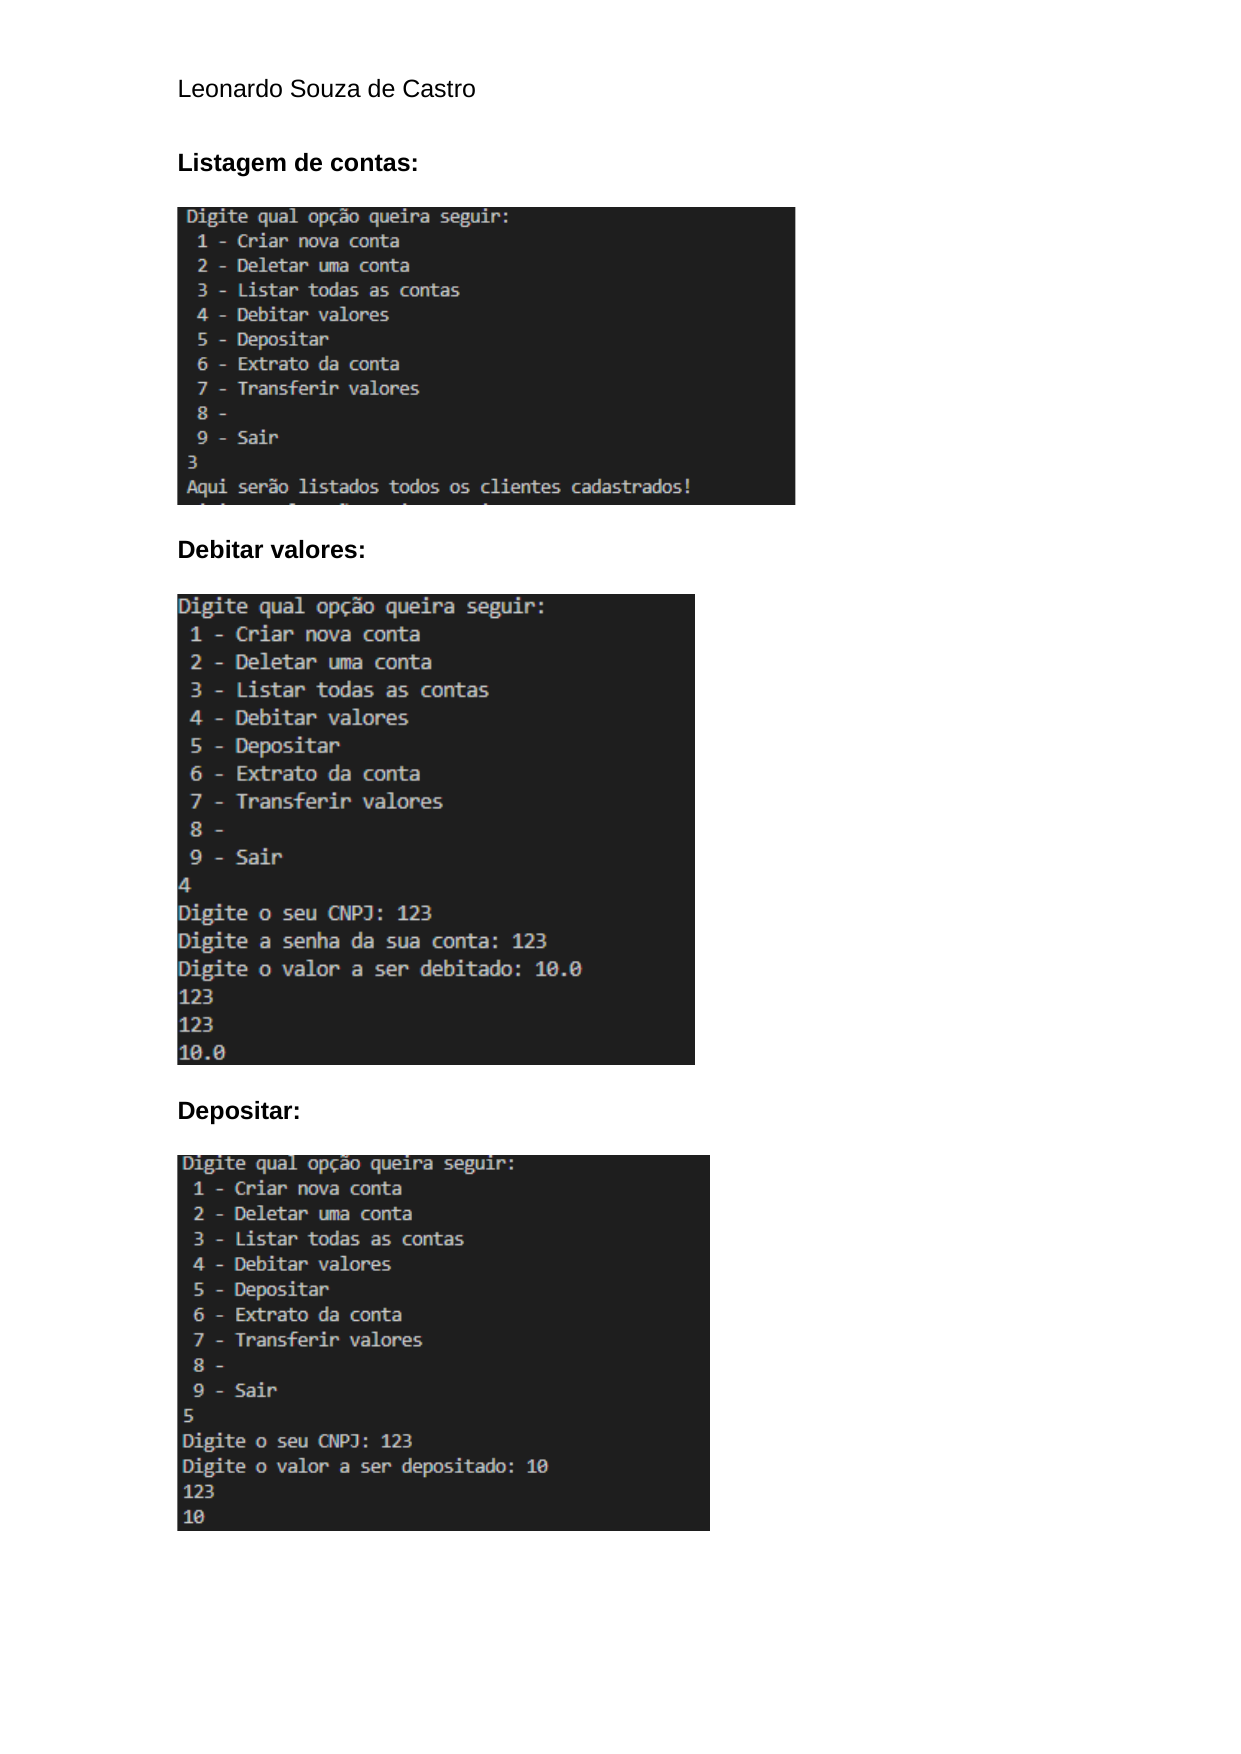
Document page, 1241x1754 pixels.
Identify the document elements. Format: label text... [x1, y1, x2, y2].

text Debitar valores: [177, 535, 1063, 564]
picture [177, 1155, 710, 1531]
text Depositar: [177, 1096, 1063, 1124]
text Listagem de contas: [177, 148, 1063, 176]
picture [177, 207, 796, 505]
picture [177, 594, 695, 1065]
